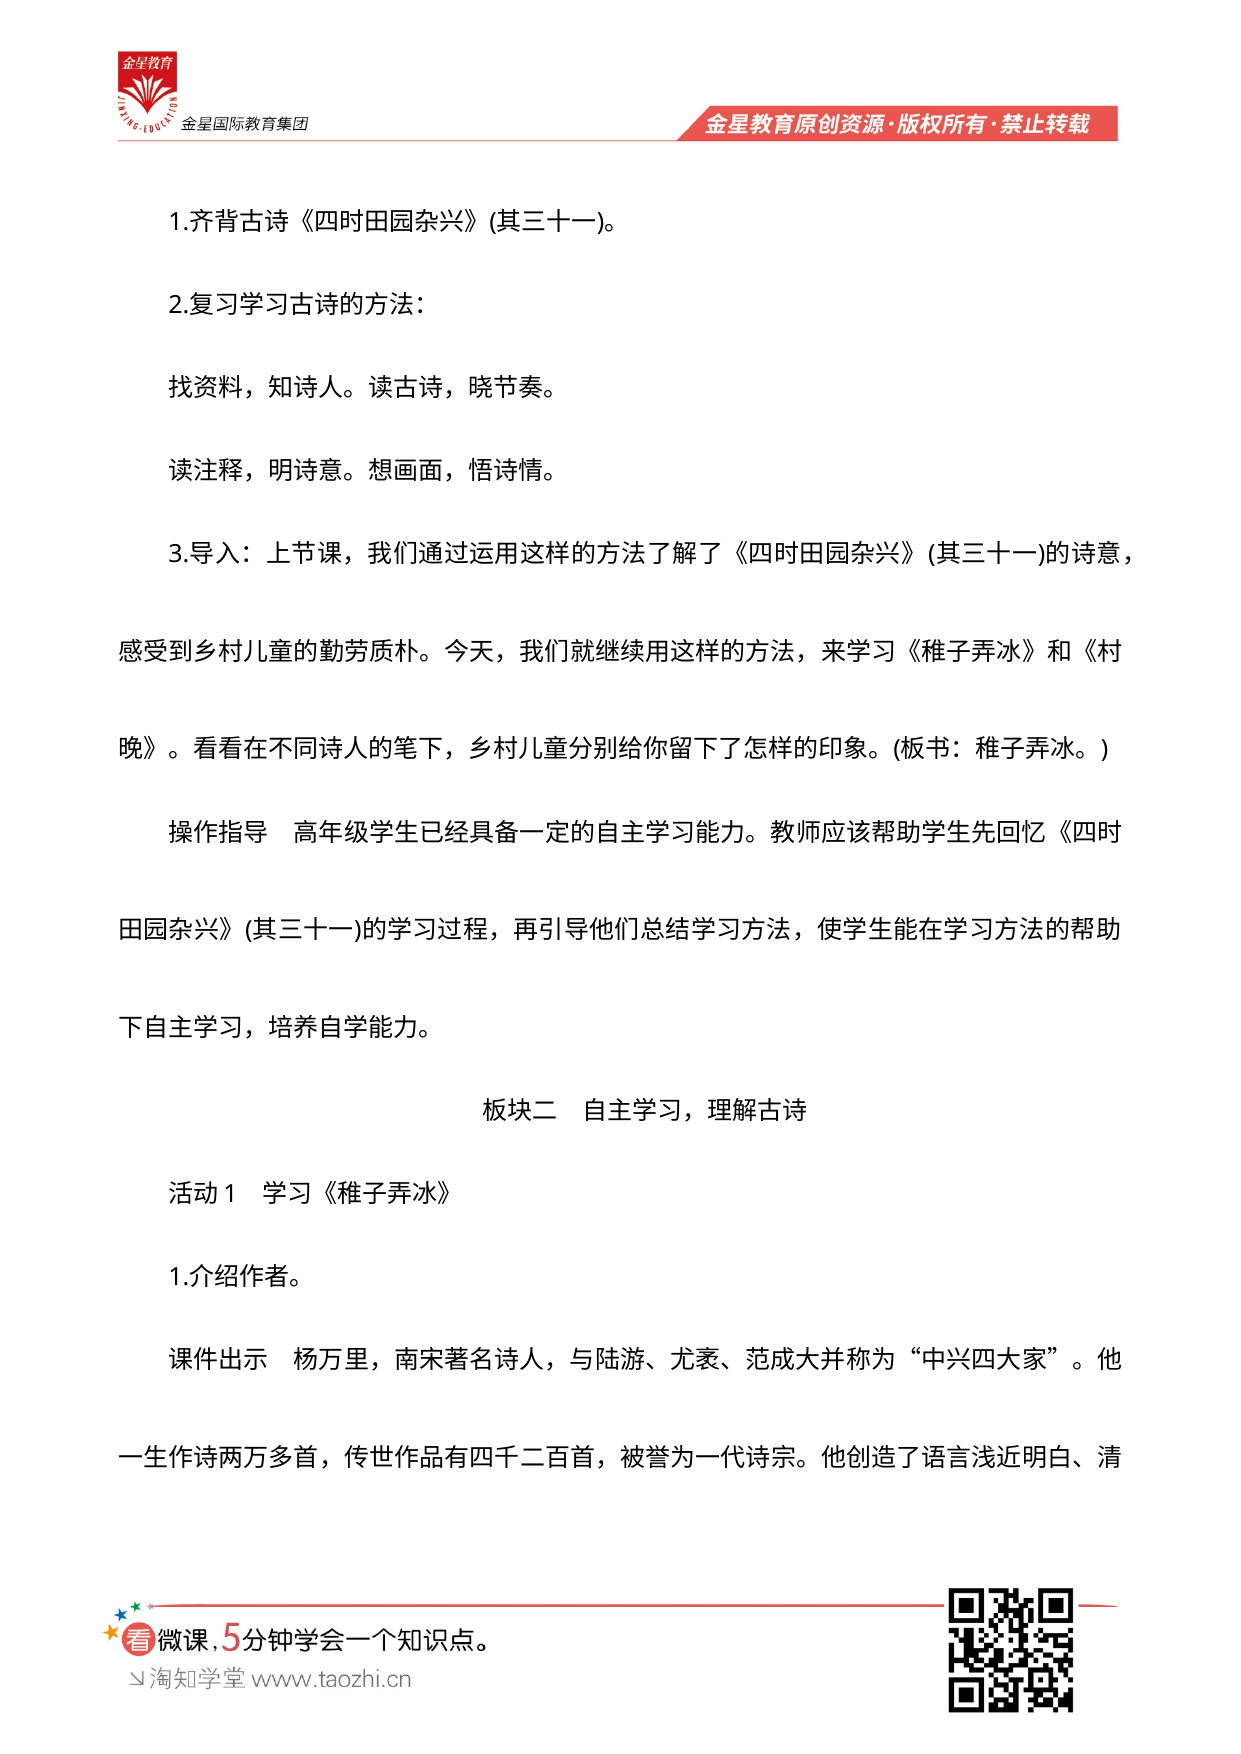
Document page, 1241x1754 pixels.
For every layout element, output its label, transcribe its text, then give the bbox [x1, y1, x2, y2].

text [118, 1325, 1122, 1488]
text 操作指导 高年级学生已经具备一定的自主学习能力。教师应该帮助学生先回忆《四时田园杂兴》(其三十一)的学习过程，再引导他们总结学习方法，使学生能在学习方法的帮助下自主学习，培养自学能力。 [118, 798, 1122, 1058]
text 活动1 学习《稚子弄冰》 [118, 1159, 1122, 1224]
text 1.齐背古诗《四时田园杂兴》(其三十一)。 [118, 187, 1122, 252]
text 3.导入：上节课，我们通过运用这样的方法了解了《四时田园杂兴》(其三十一)的诗意，感受到乡村儿童的勤劳质朴。今天，我们就继续用这样的方法，来学习《稚子弄冰》和《村晚》。看看在不同诗人的笔下，乡村儿童分别给你留下了怎样的印象。(板书：稚子弄冰。) [118, 519, 1122, 779]
picture [0, 4, 1235, 1751]
text 1.介绍作者。 [118, 1242, 1122, 1307]
text 找资料，知诗人。读古诗，晓节奏。 [118, 353, 1122, 418]
text 读注释，明诗意。想画面，悟诗情。 [118, 436, 1122, 501]
text 2.复习学习古诗的方法： [118, 270, 1122, 335]
text 板块二 自主学习，理解古诗 [118, 1076, 1122, 1141]
